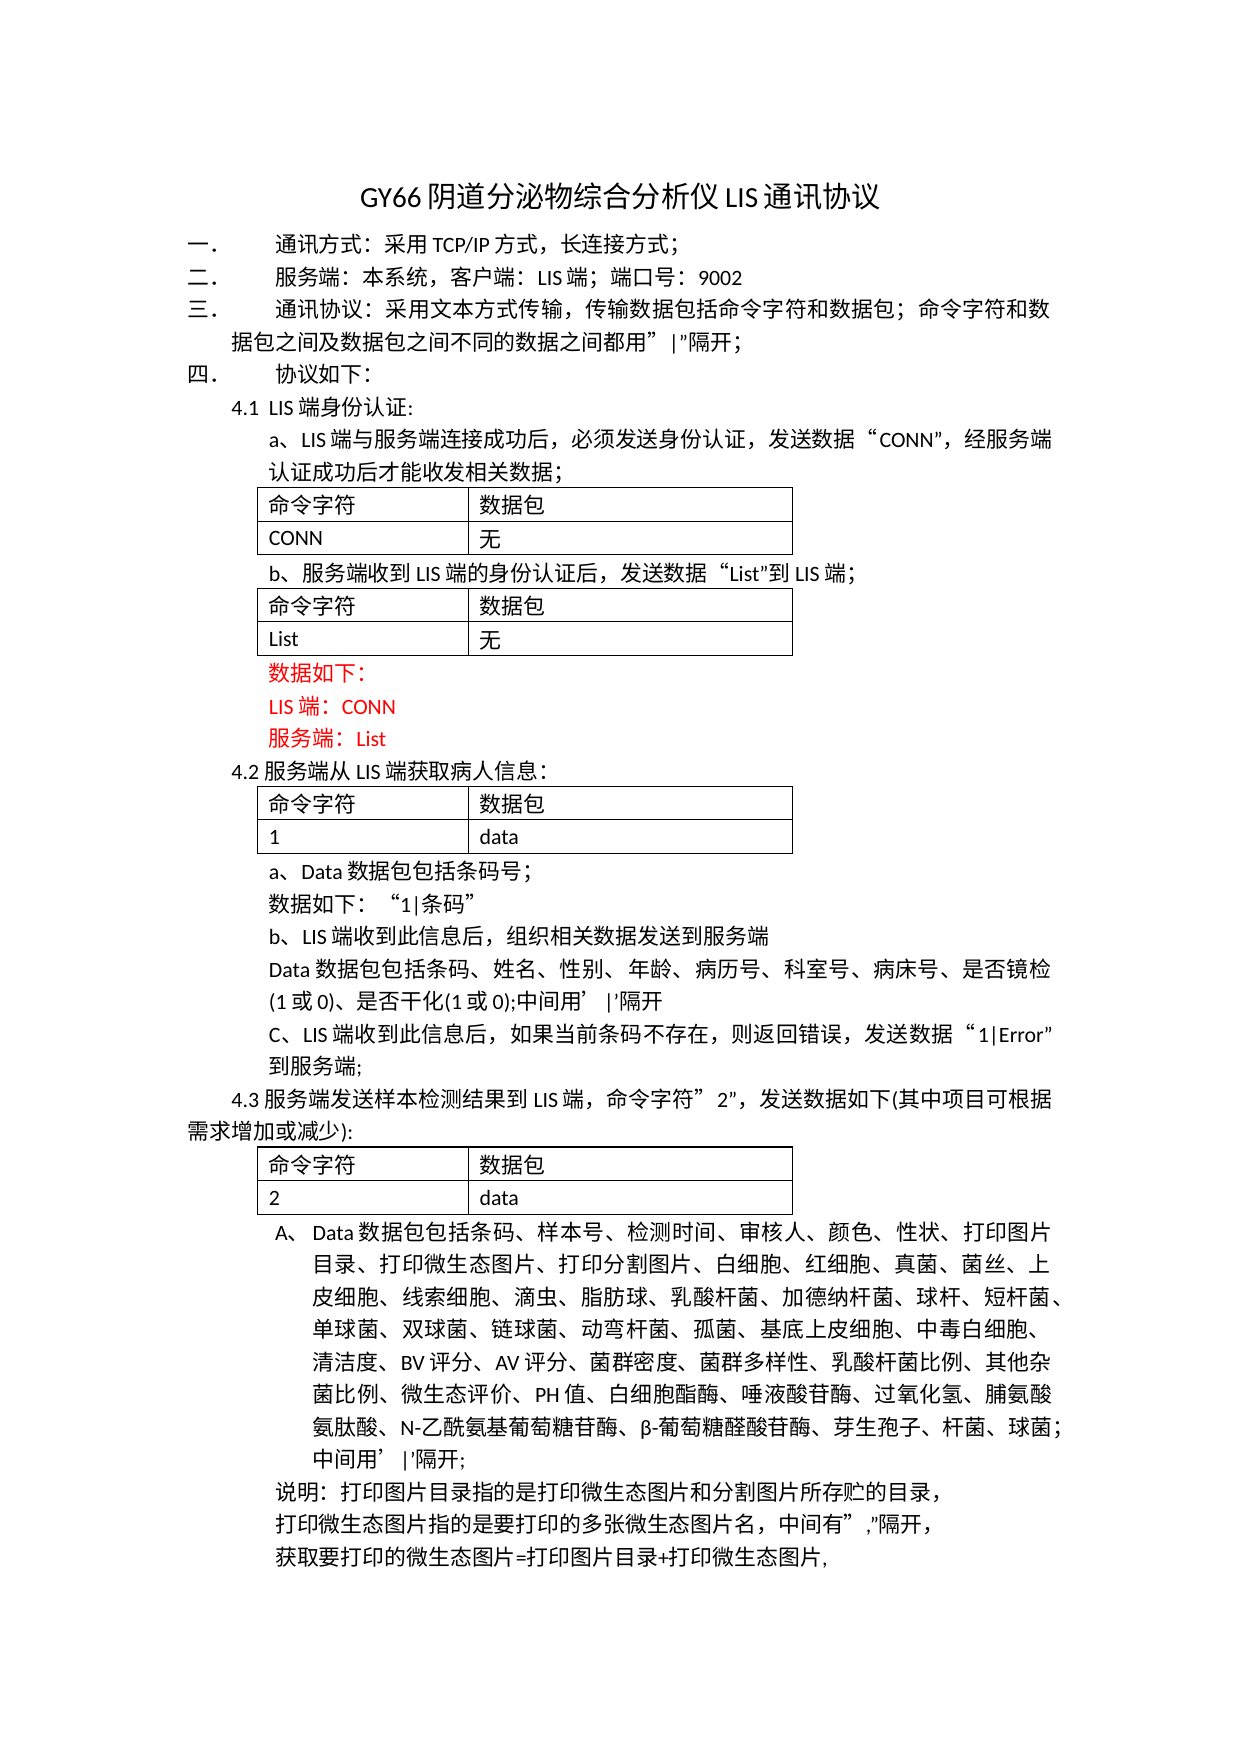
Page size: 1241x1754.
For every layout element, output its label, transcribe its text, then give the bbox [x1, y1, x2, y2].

text 4.2 服务端从LIS端获取病人信息： [187, 753, 1053, 786]
text GY66阴道分泌物综合分析仪LIS通讯协议 [187, 162, 1053, 227]
list Data数据包包括条码、样本号、检测时间、审核人、颜色、性状、打印图片目录、打印微生态图片、打印分割图片、白细胞、红细胞、真菌、菌丝、上皮细胞、线索细胞、滴虫、脂肪球、乳酸杆菌、加德纳杆菌、球杆、短杆菌、单球菌、双球菌、链球菌、动弯杆菌、孤菌、基底上皮细胞、中毒白细胞、清洁度、BV评分、AV评分、菌群密度、菌群多样性、乳酸杆菌比例、其他杂菌比例、微生态评价、PH值、白细胞酯酶、唾液酸苷酶、过氧化氢、脯氨酸氨肽酸、N-乙酰氨基葡萄糖苷酶、β-葡萄糖醛酸苷酶、芽生孢子、杆菌、球菌；中间用’|’隔开; [275, 1214, 1053, 1474]
list Data数据包包括条码、姓名、性别、年龄、病历号、科室号、病床号、是否镜检(1或0)、是否干化(1或0);中间用’|’隔开 [269, 951, 1053, 1016]
list 通讯方式：采用TCP/IP方式，长连接方式； [187, 227, 1053, 259]
text 说明：打印图片目录指的是打印微生态图片和分割图片所存贮的目录， [275, 1474, 1053, 1507]
list LIS端身份认证: [231, 389, 1053, 422]
text 获取要打印的微生态图片=打印图片目录+打印微生态图片, [275, 1539, 1053, 1572]
table_cell 2 [258, 1181, 468, 1213]
list a、Data数据包包括条码号； [269, 854, 1053, 886]
table_cell List [258, 622, 468, 655]
table_header 数据包 [469, 589, 792, 621]
table_header 命令字符 [258, 589, 468, 621]
table_header 命令字符 [258, 787, 468, 819]
table_cell 无 [469, 622, 792, 655]
list 数据如下： [269, 656, 1053, 688]
table_header 数据包 [469, 1148, 792, 1180]
table_header 命令字符 [258, 1148, 468, 1180]
text C、LIS端收到此信息后，如果当前条码不存在，则返回错误，发送数据“1|Error”到服务端; [269, 1016, 1053, 1081]
list a、LIS端与服务端连接成功后，必须发送身份认证，发送数据“CONN”，经服务端认证成功后才能收发相关数据； [269, 422, 1053, 487]
table_cell data [469, 820, 792, 853]
table_header 命令字符 [258, 488, 468, 521]
text 4.3 服务端发送样本检测结果到LIS端，命令字符”2”，发送数据如下(其中项目可根据需求增加或减少): [187, 1081, 1053, 1146]
list b、LIS端收到此信息后，组织相关数据发送到服务端 [269, 919, 1053, 951]
text 打印微生态图片指的是要打印的多张微生态图片名，中间有”,”隔开， [275, 1507, 1053, 1539]
list 数据如下：“1|条码” [269, 886, 1053, 919]
table_cell data [469, 1181, 792, 1213]
list 服务端：List [269, 721, 1053, 753]
table_header 数据包 [469, 787, 792, 819]
table_cell 无 [469, 522, 792, 554]
list b、服务端收到LIS端的身份认证后，发送数据“List”到LIS端； [269, 555, 1053, 588]
table_header 数据包 [469, 488, 792, 521]
list LIS端：CONN [269, 688, 1053, 721]
table_cell 1 [258, 820, 468, 853]
list 协议如下： [187, 357, 1053, 389]
table_cell CONN [258, 522, 468, 554]
list 服务端：本系统，客户端：LIS端；端口号：9002 [187, 259, 1053, 292]
list 通讯协议：采用文本方式传输，传输数据包括命令字符和数据包；命令字符和数据包之间及数据包之间不同的数据之间都用”|”隔开； [187, 292, 1053, 357]
